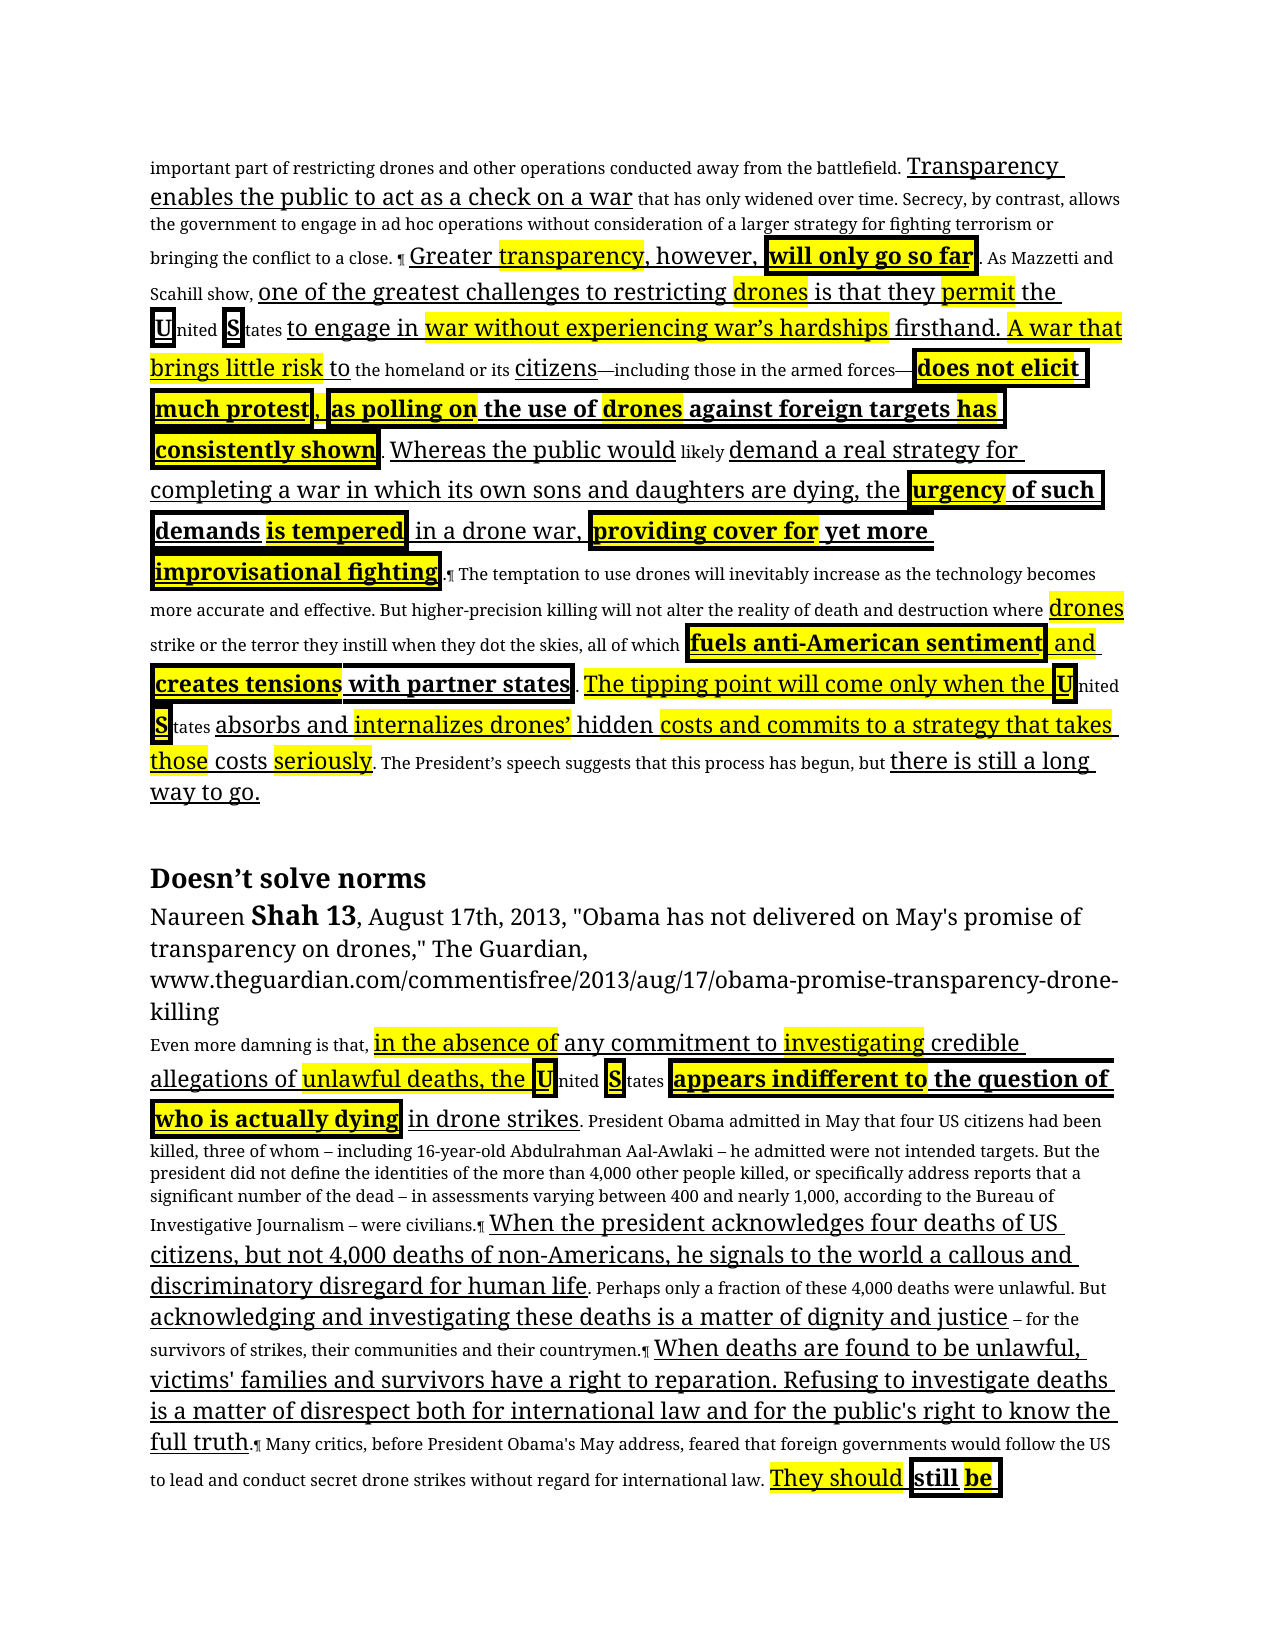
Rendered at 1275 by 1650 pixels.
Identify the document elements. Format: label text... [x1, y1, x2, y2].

text Naureen Shah 13, August 17th, 2013, "Obama has not delivered on May's promise of transparency on drones," The Guardian, www.theguardian.com/commentisfree/2013/aug/17/obama-promise-transparency-drone-killing [150, 896, 1125, 1027]
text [150, 1027, 1125, 1498]
subtitle Doesn’t solve norms [150, 859, 1125, 896]
